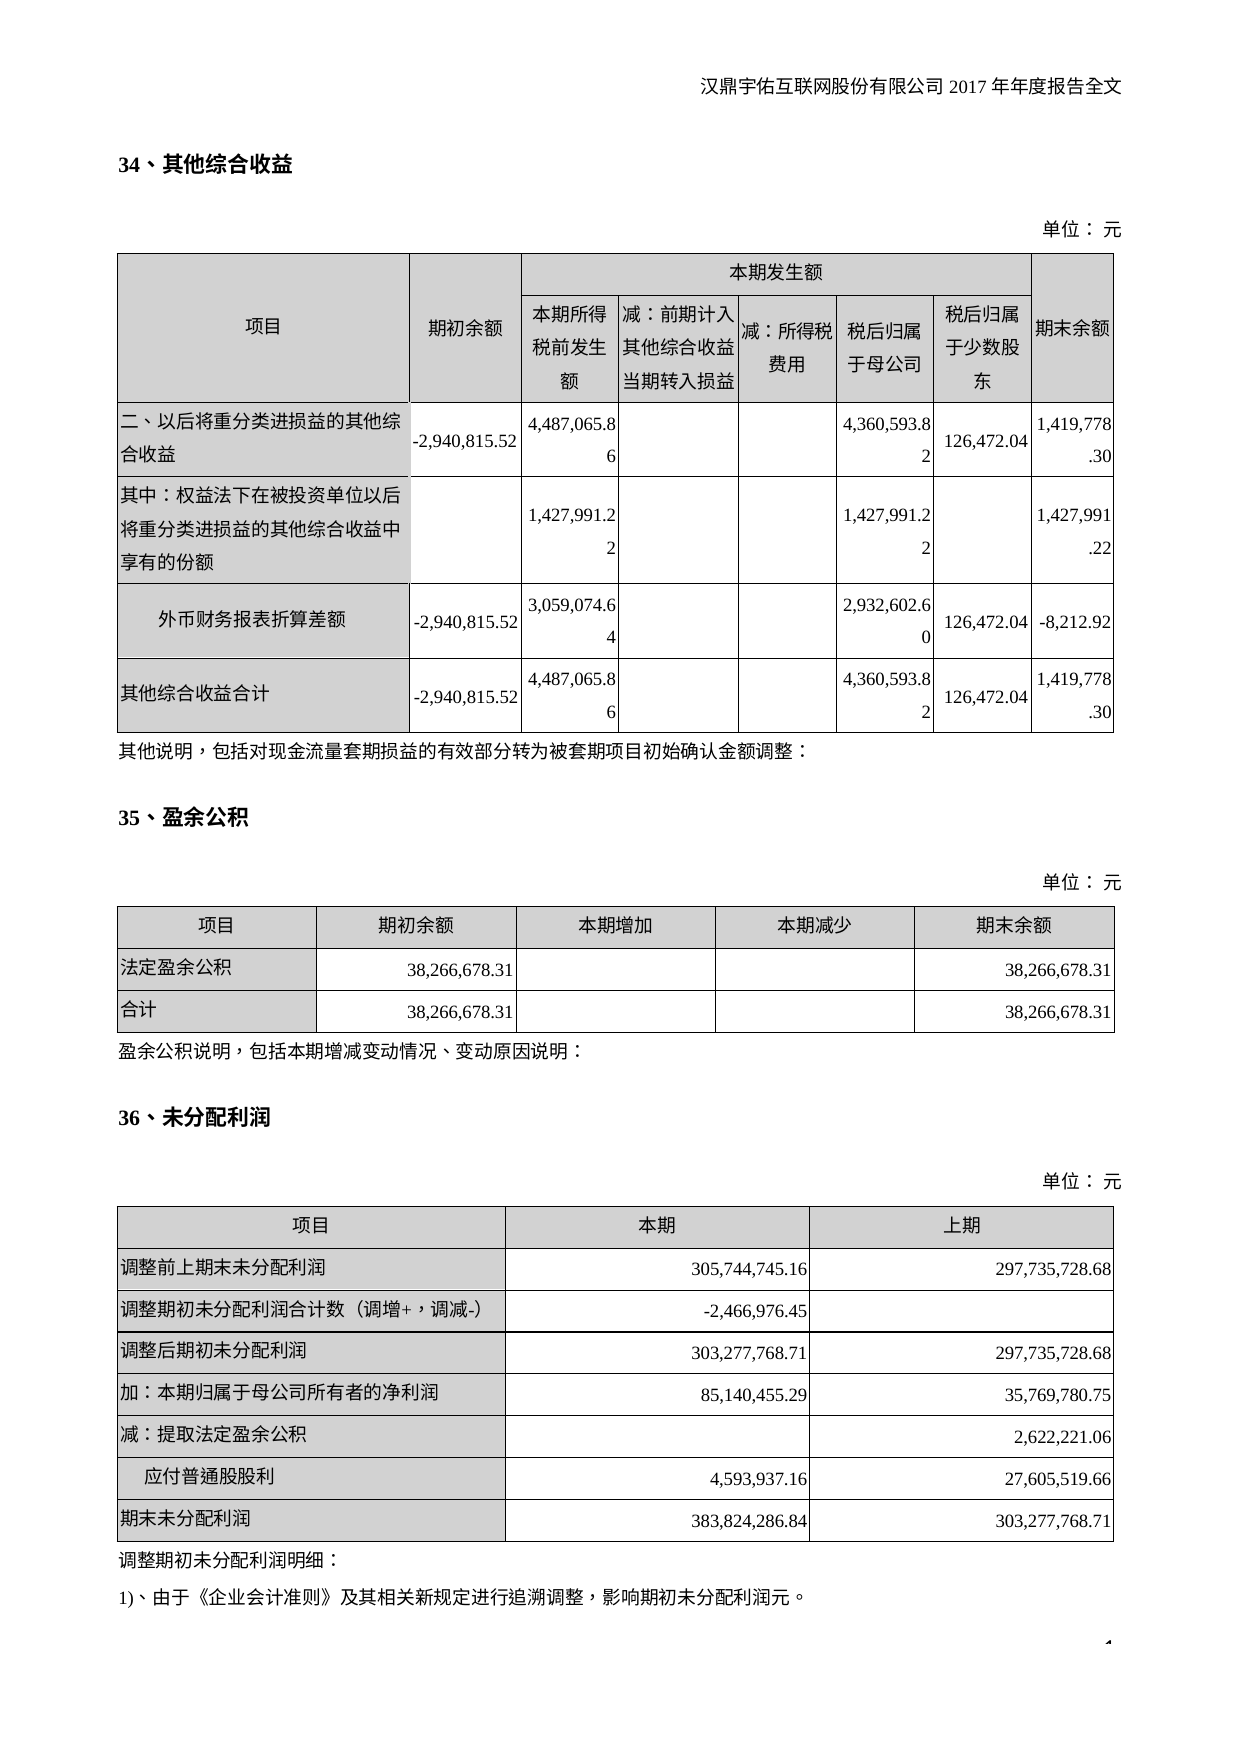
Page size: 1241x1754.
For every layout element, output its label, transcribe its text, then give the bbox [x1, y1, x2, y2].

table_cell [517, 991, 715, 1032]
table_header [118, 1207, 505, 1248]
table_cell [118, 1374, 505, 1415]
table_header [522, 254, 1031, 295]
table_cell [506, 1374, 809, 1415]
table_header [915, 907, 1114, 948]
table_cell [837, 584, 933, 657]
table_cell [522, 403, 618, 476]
subtitle 36、未分配利润 [118, 1102, 1138, 1131]
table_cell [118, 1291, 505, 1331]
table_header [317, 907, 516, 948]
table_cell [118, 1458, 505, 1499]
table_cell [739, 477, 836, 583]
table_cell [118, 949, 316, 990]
subtitle 35、盈余公积 [118, 802, 1138, 832]
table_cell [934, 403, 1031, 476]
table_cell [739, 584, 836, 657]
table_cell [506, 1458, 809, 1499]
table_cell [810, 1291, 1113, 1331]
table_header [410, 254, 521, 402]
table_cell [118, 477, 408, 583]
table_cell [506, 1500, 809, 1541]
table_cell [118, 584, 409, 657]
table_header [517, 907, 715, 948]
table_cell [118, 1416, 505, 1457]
text 单位： 元 [102, 1169, 1122, 1194]
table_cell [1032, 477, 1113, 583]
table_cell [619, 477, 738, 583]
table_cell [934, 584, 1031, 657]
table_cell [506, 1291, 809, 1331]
text 单位： 元 [102, 216, 1122, 242]
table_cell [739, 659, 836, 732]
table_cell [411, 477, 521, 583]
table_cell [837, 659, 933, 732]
text 盈余公积说明，包括本期增减变动情况、变动原因说明： [118, 1038, 1138, 1063]
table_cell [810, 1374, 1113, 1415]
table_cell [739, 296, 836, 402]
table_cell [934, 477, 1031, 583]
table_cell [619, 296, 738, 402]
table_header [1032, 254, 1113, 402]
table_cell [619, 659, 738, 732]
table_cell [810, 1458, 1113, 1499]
text 调整期初未分配利润明细： [118, 1547, 1138, 1573]
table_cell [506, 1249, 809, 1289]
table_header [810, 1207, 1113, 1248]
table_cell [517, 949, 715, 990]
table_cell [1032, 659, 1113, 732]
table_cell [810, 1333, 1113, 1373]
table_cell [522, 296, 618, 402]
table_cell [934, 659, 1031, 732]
text 单位： 元 [102, 869, 1122, 894]
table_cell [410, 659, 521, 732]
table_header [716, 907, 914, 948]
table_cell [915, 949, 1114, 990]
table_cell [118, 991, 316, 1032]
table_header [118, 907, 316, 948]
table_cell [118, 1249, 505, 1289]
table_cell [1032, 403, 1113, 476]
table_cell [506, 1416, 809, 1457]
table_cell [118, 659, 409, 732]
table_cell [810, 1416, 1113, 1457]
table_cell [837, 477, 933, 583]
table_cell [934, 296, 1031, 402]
text 其他说明，包括对现金流量套期损益的有效部分转为被套期项目初始确认金额调整： [118, 738, 1138, 764]
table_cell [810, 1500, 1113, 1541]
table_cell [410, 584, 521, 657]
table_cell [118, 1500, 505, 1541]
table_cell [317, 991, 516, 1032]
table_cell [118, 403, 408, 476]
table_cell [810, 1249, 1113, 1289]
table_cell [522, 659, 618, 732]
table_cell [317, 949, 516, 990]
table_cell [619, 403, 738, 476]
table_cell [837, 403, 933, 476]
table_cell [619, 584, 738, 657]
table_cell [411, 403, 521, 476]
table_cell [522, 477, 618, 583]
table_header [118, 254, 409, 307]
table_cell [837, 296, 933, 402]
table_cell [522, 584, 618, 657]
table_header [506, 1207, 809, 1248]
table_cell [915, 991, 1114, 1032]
subtitle 34、其他综合收益 [118, 149, 1138, 179]
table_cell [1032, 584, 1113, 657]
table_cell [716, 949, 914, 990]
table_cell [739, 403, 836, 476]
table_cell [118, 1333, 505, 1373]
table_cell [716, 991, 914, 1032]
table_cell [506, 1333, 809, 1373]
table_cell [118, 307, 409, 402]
text 1)、由于《企业会计准则》及其相关新规定进行追溯调整，影响期初未分配利润元。 [118, 1584, 1138, 1610]
